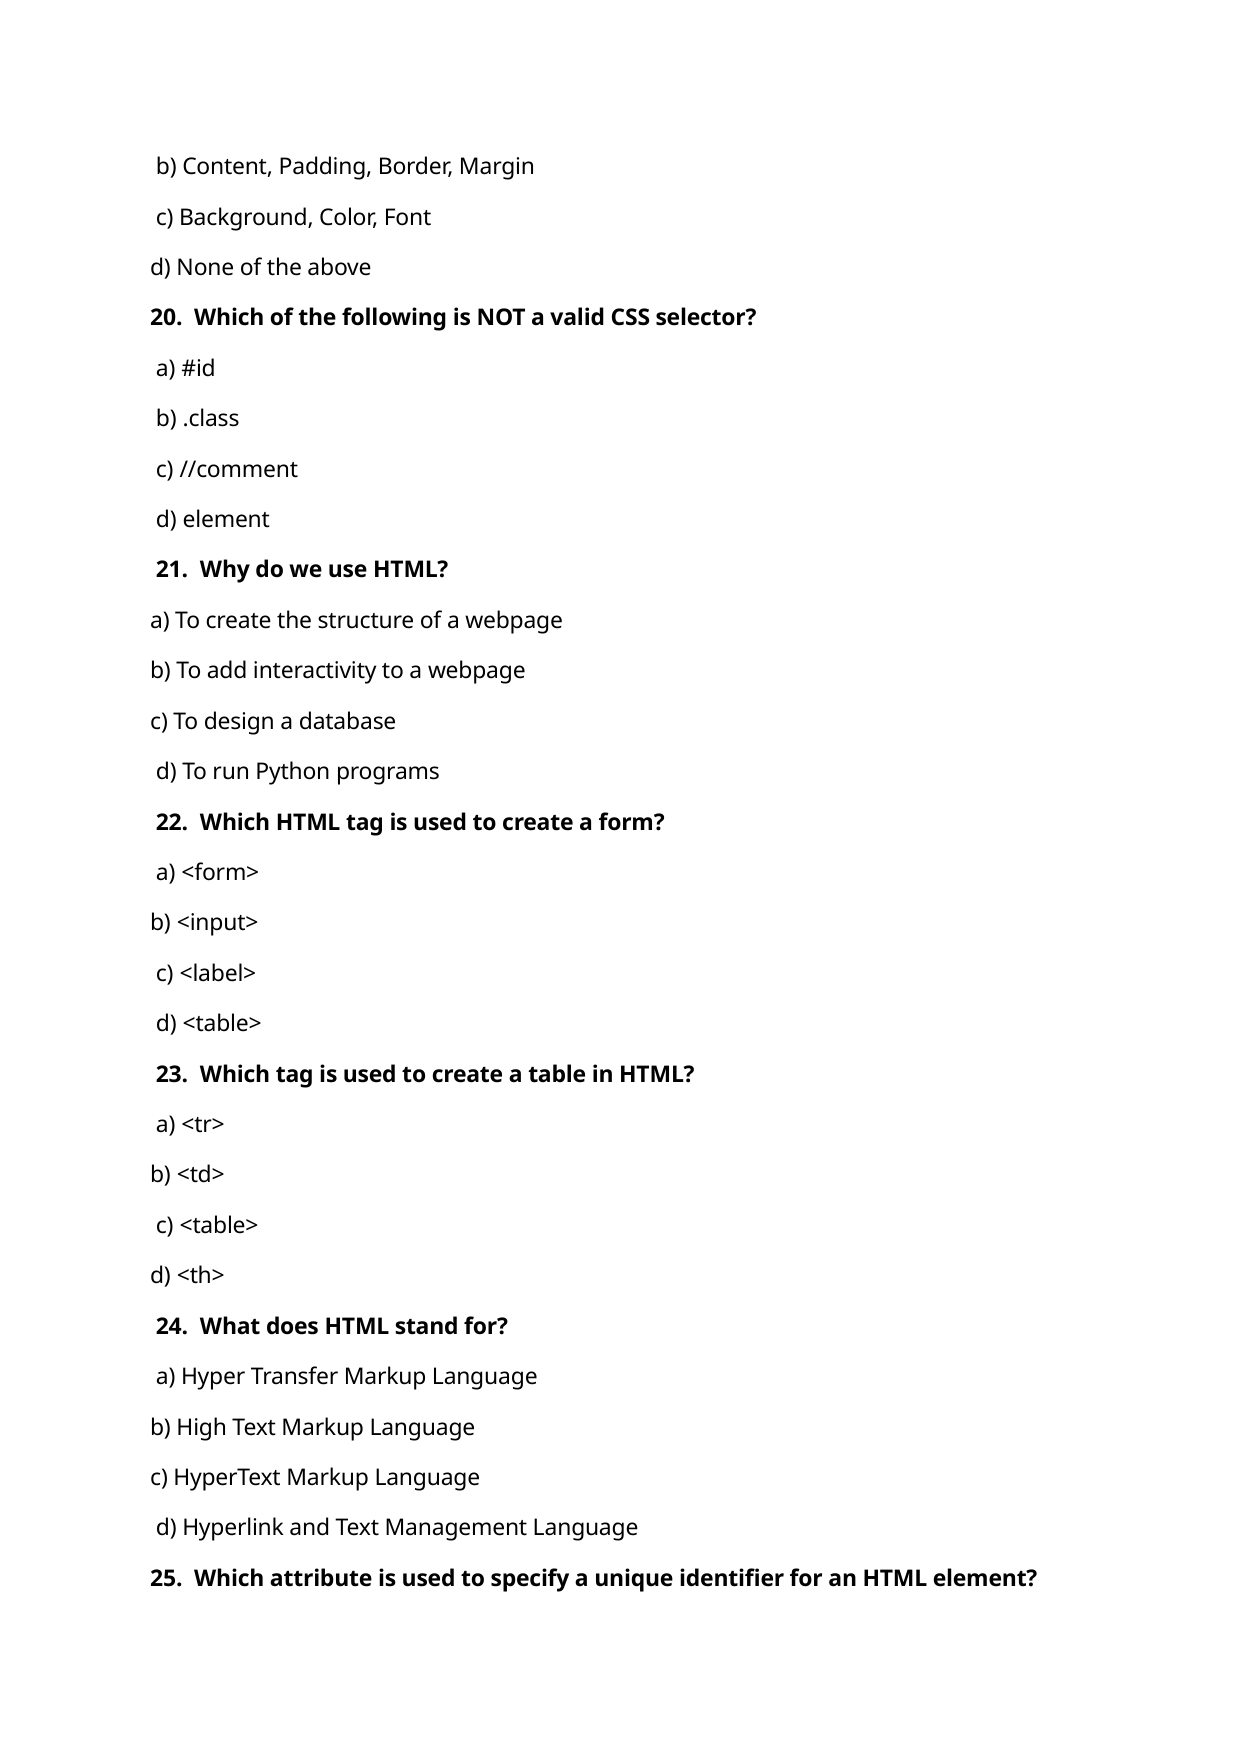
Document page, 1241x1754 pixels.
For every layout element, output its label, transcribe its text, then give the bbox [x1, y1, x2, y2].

text c) //comment [150, 452, 1090, 484]
text a) #id [150, 352, 1090, 383]
text a) To create the structure of a webpage [150, 604, 1090, 635]
text 21. Why do we use HTML? [150, 553, 1090, 584]
text c) <label> [150, 957, 1090, 988]
text d) <table> [150, 1007, 1090, 1038]
text 23. Which tag is used to create a table in HTML? [150, 1057, 1090, 1089]
text d) Hyperlink and Text Management Language [150, 1511, 1090, 1542]
text c) To design a database [150, 704, 1090, 736]
text b) High Text Markup Language [150, 1410, 1090, 1442]
text b) <td> [150, 1158, 1090, 1189]
text a) <form> [150, 856, 1090, 887]
text d) None of the above [150, 251, 1090, 282]
text b) .class [150, 402, 1090, 433]
text b) Content, Padding, Border, Margin [150, 150, 1090, 181]
text a) Hyper Transfer Markup Language [150, 1360, 1090, 1391]
text c) HyperText Markup Language [150, 1461, 1090, 1492]
text c) <table> [150, 1209, 1090, 1240]
text d) To run Python programs [150, 755, 1090, 786]
text d) element [150, 503, 1090, 534]
text a) <tr> [150, 1108, 1090, 1139]
text 24. What does HTML stand for? [150, 1309, 1090, 1341]
text 25. Which attribute is used to specify a unique identifier for an HTML element? [150, 1562, 1090, 1593]
text 20. Which of the following is NOT a valid CSS selector? [150, 301, 1090, 332]
text b) <input> [150, 906, 1090, 937]
text d) <th> [150, 1259, 1090, 1290]
text 22. Which HTML tag is used to create a form? [150, 805, 1090, 837]
text b) To add interactivity to a webpage [150, 654, 1090, 685]
text c) Background, Color, Font [150, 200, 1090, 232]
